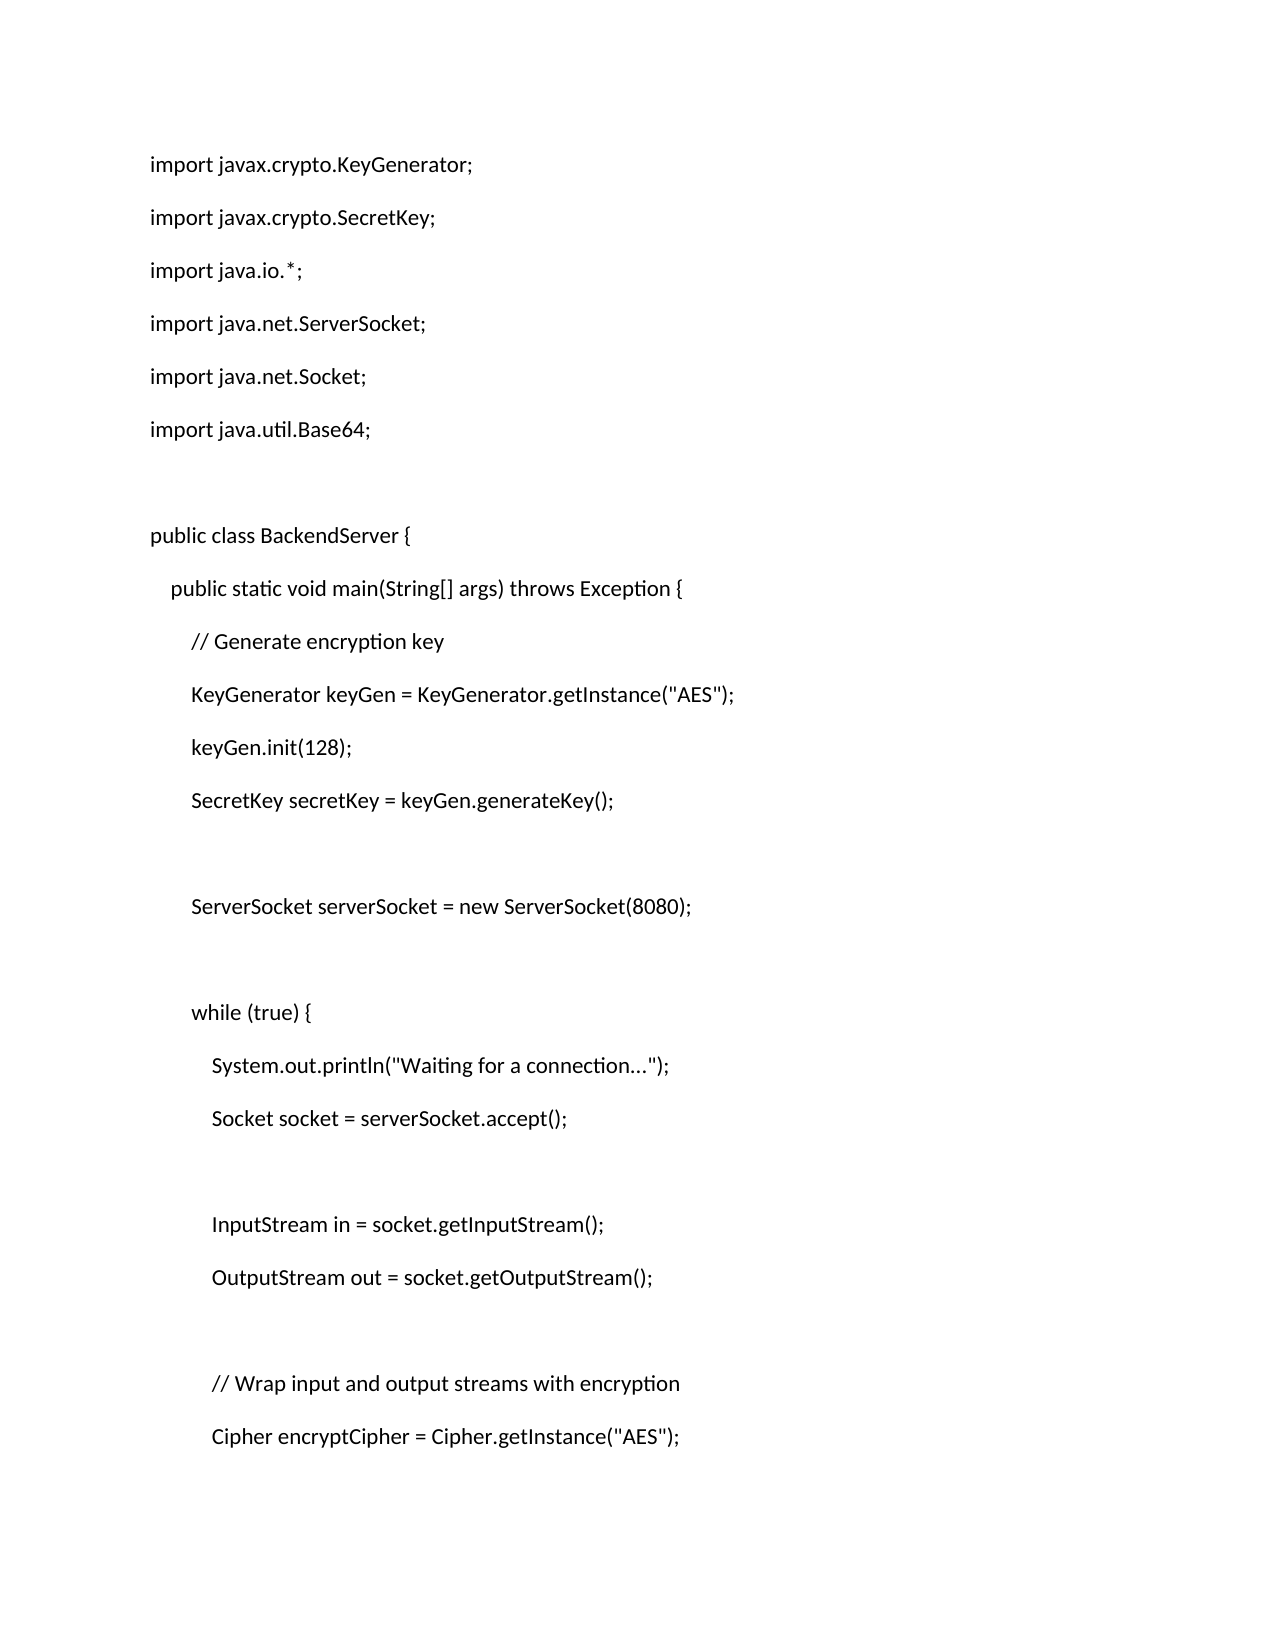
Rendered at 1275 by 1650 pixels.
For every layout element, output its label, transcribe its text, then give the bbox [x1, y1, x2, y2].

text InputStream in = socket.getInputStream(); [150, 1210, 1125, 1238]
text Socket socket = serverSocket.accept(); [150, 1104, 1125, 1132]
text public static void main(String[] args) throws Exception { [150, 574, 1125, 602]
text OutputStream out = socket.getOutputStream(); [150, 1263, 1125, 1291]
text public class BackendServer { [150, 521, 1125, 549]
text // Wrap input and output streams with encryption [150, 1369, 1125, 1397]
text KeyGenerator keyGen = KeyGenerator.getInstance("AES"); [150, 680, 1125, 708]
text import java.net.Socket; [150, 362, 1125, 390]
text import java.net.ServerSocket; [150, 309, 1125, 337]
text import javax.crypto.SecretKey; [150, 203, 1125, 231]
text Cipher encryptCipher = Cipher.getInstance("AES"); [150, 1422, 1125, 1451]
text import java.util.Base64; [150, 415, 1125, 443]
text import javax.crypto.KeyGenerator; [150, 150, 1125, 178]
text // Generate encryption key [150, 627, 1125, 655]
text keyGen.init(128); [150, 733, 1125, 761]
text ServerSocket serverSocket = new ServerSocket(8080); [150, 892, 1125, 920]
text System.out.println("Waiting for a connection..."); [150, 1051, 1125, 1079]
text SecretKey secretKey = keyGen.generateKey(); [150, 786, 1125, 814]
text import java.io.*; [150, 256, 1125, 284]
text while (true) { [150, 998, 1125, 1026]
